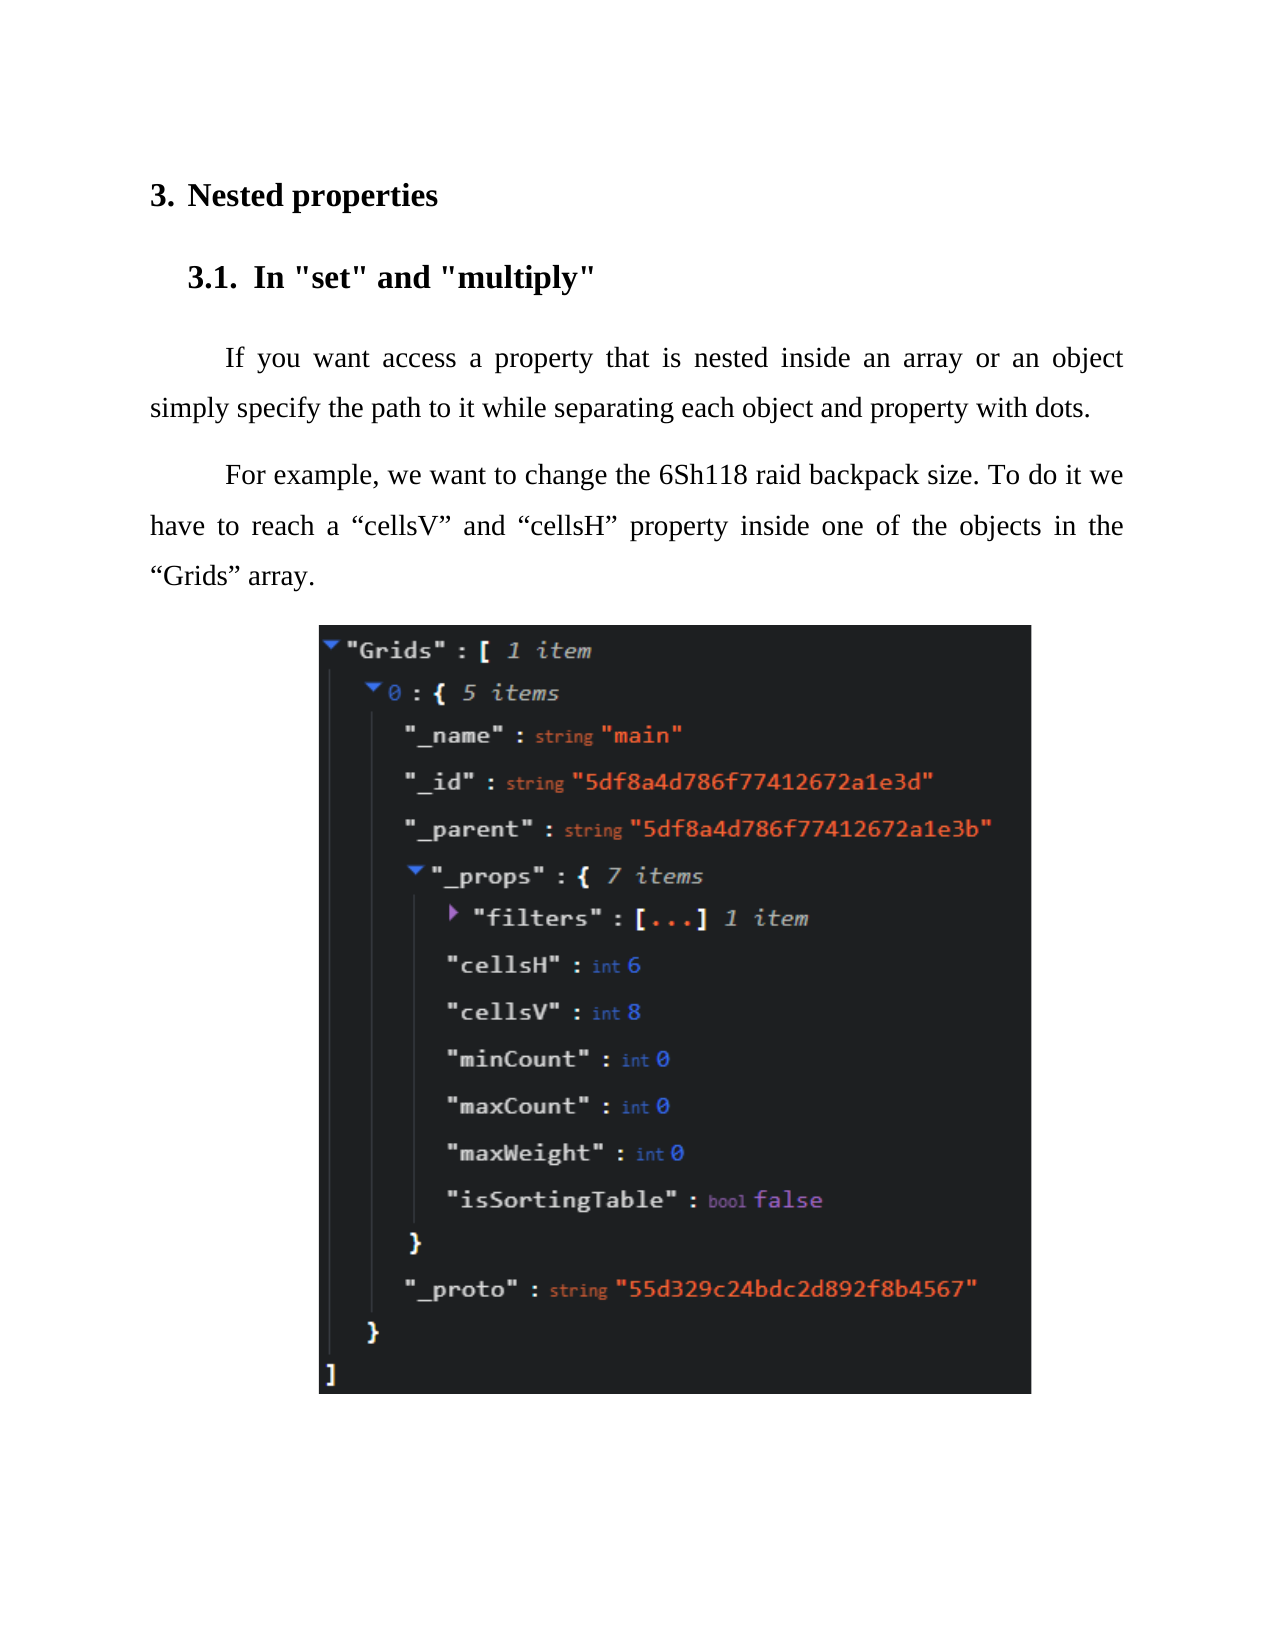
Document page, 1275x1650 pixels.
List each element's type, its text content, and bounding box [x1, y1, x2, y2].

picture [318, 625, 1032, 1394]
text For example, we want to change the 6Sh118 raid backpack size. To do it we have to reach a “cellsV” and “cellsH” property inside one of the objects in the “Grids” array. [150, 457, 1125, 591]
text If you want access a property that is nested inside an array or an object simply specify the path to it while separating each object and property with dots. [150, 340, 1125, 424]
subtitle Nested properties [150, 175, 1125, 213]
subtitle In "set" and "multiply" [187, 257, 1125, 296]
